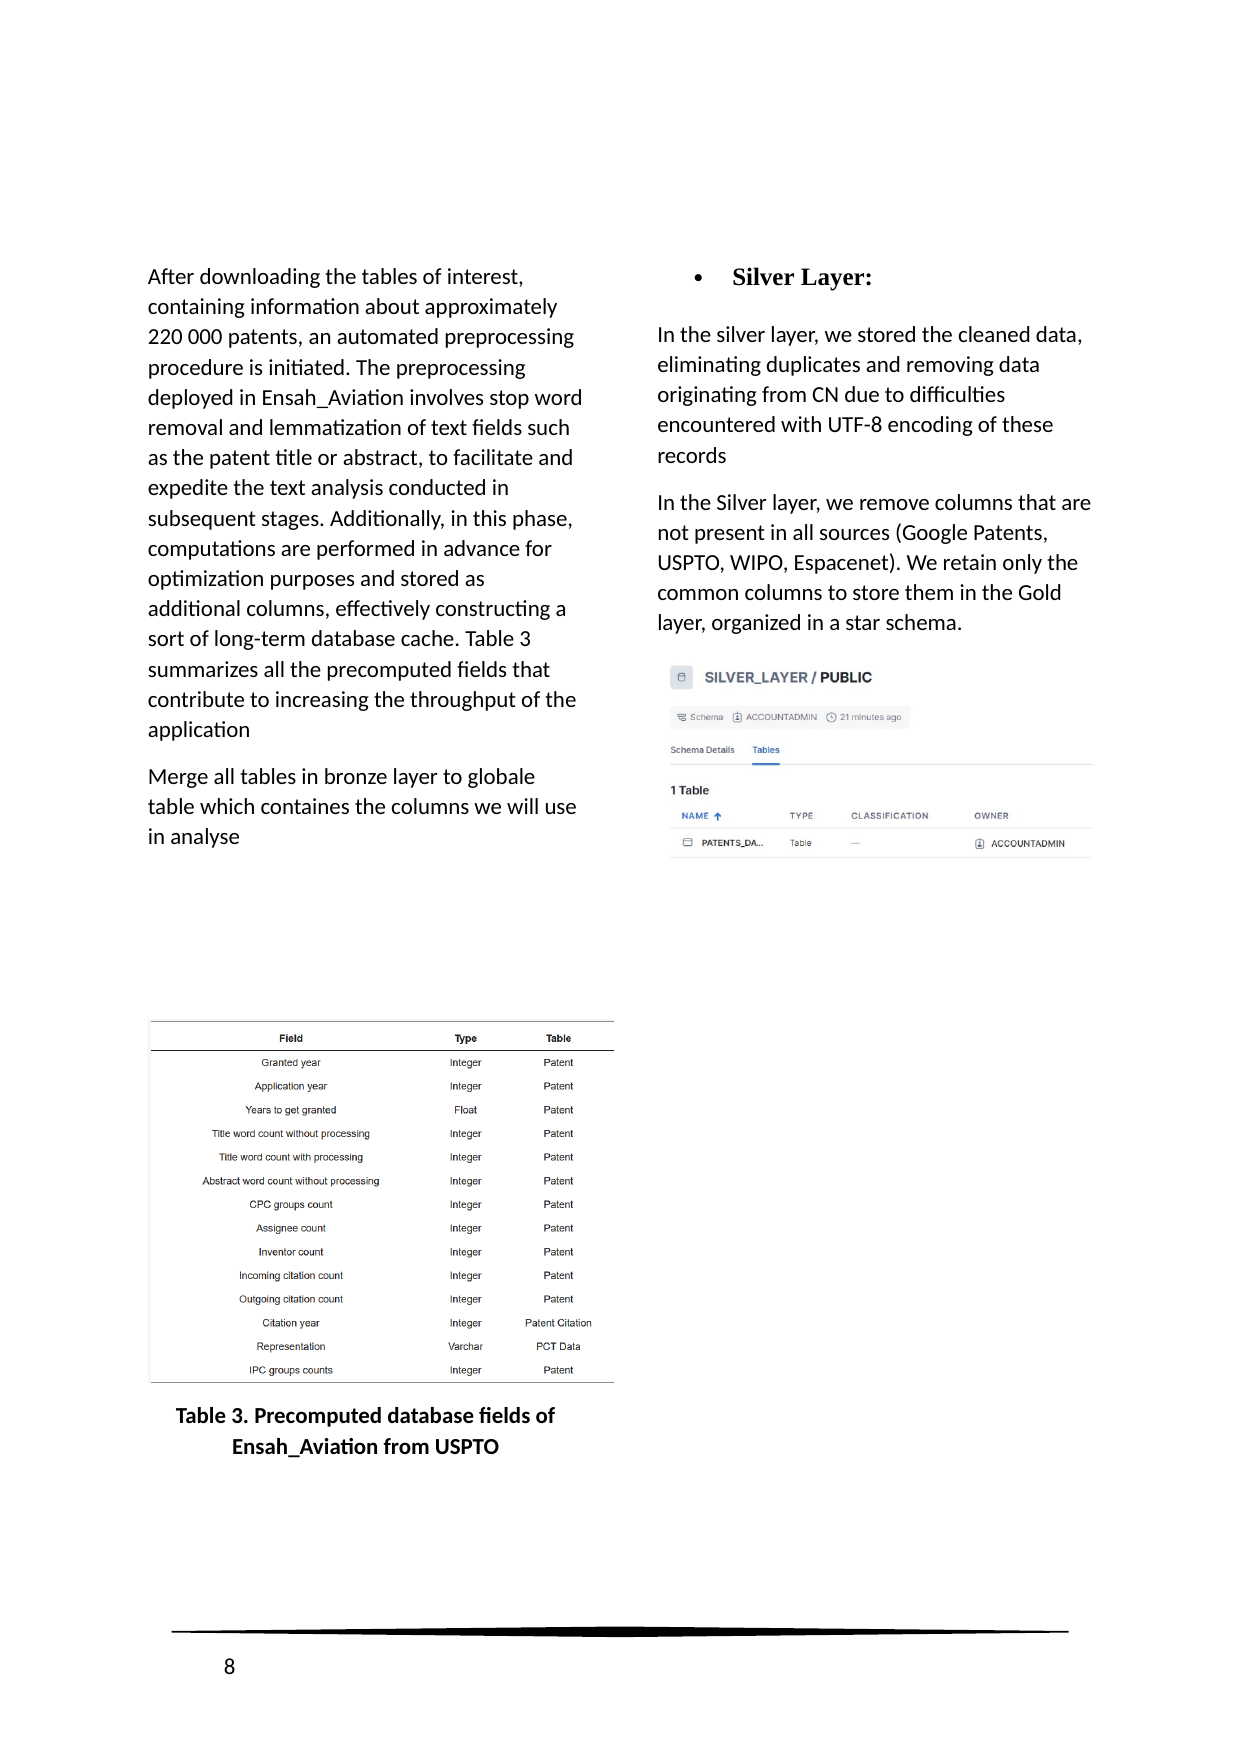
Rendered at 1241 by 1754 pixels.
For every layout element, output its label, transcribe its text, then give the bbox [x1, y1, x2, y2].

picture [657, 655, 1093, 860]
text Merge all tables in bronze layer to globale table which containes the columns we will use in analyse [148, 762, 583, 850]
picture [147, 1019, 615, 1383]
text Table 3. Precomputed database fields of Ensah_Aviation from USPTO [148, 1402, 583, 1460]
text In the silver layer, we stored the cleaned data, eliminating duplicates and removing data originating from CN due to difficulties encountered with UTF-8 encoding of these records [657, 320, 1093, 469]
text In the Silver layer, we remove columns that are not present in all sources (Google Patents, USPTO, WIPO, Espacenet). We retain only the common columns to store them in the Gold layer, organized in a star schema. [657, 488, 1093, 636]
text After downloading the tables of interest, containing information about approximately 220 000 patents, an automated preprocessing procedure is initiated. The preprocessing deployed in Ensah_Aviation involves stop word removal and lemmatization of text fields such as the patent title or abstract, to facilitate and expedite the text analysis conducted in subsequent stages. Additionally, in this phase, computations are performed in advance for optimization purposes and stored as additional columns, effectively constructing a sort of long-term database cache. Table 3 summarizes all the precomputed fields that contribute to increasing the throughput of the application [148, 262, 583, 743]
list Silver Layer: [694, 262, 1093, 291]
